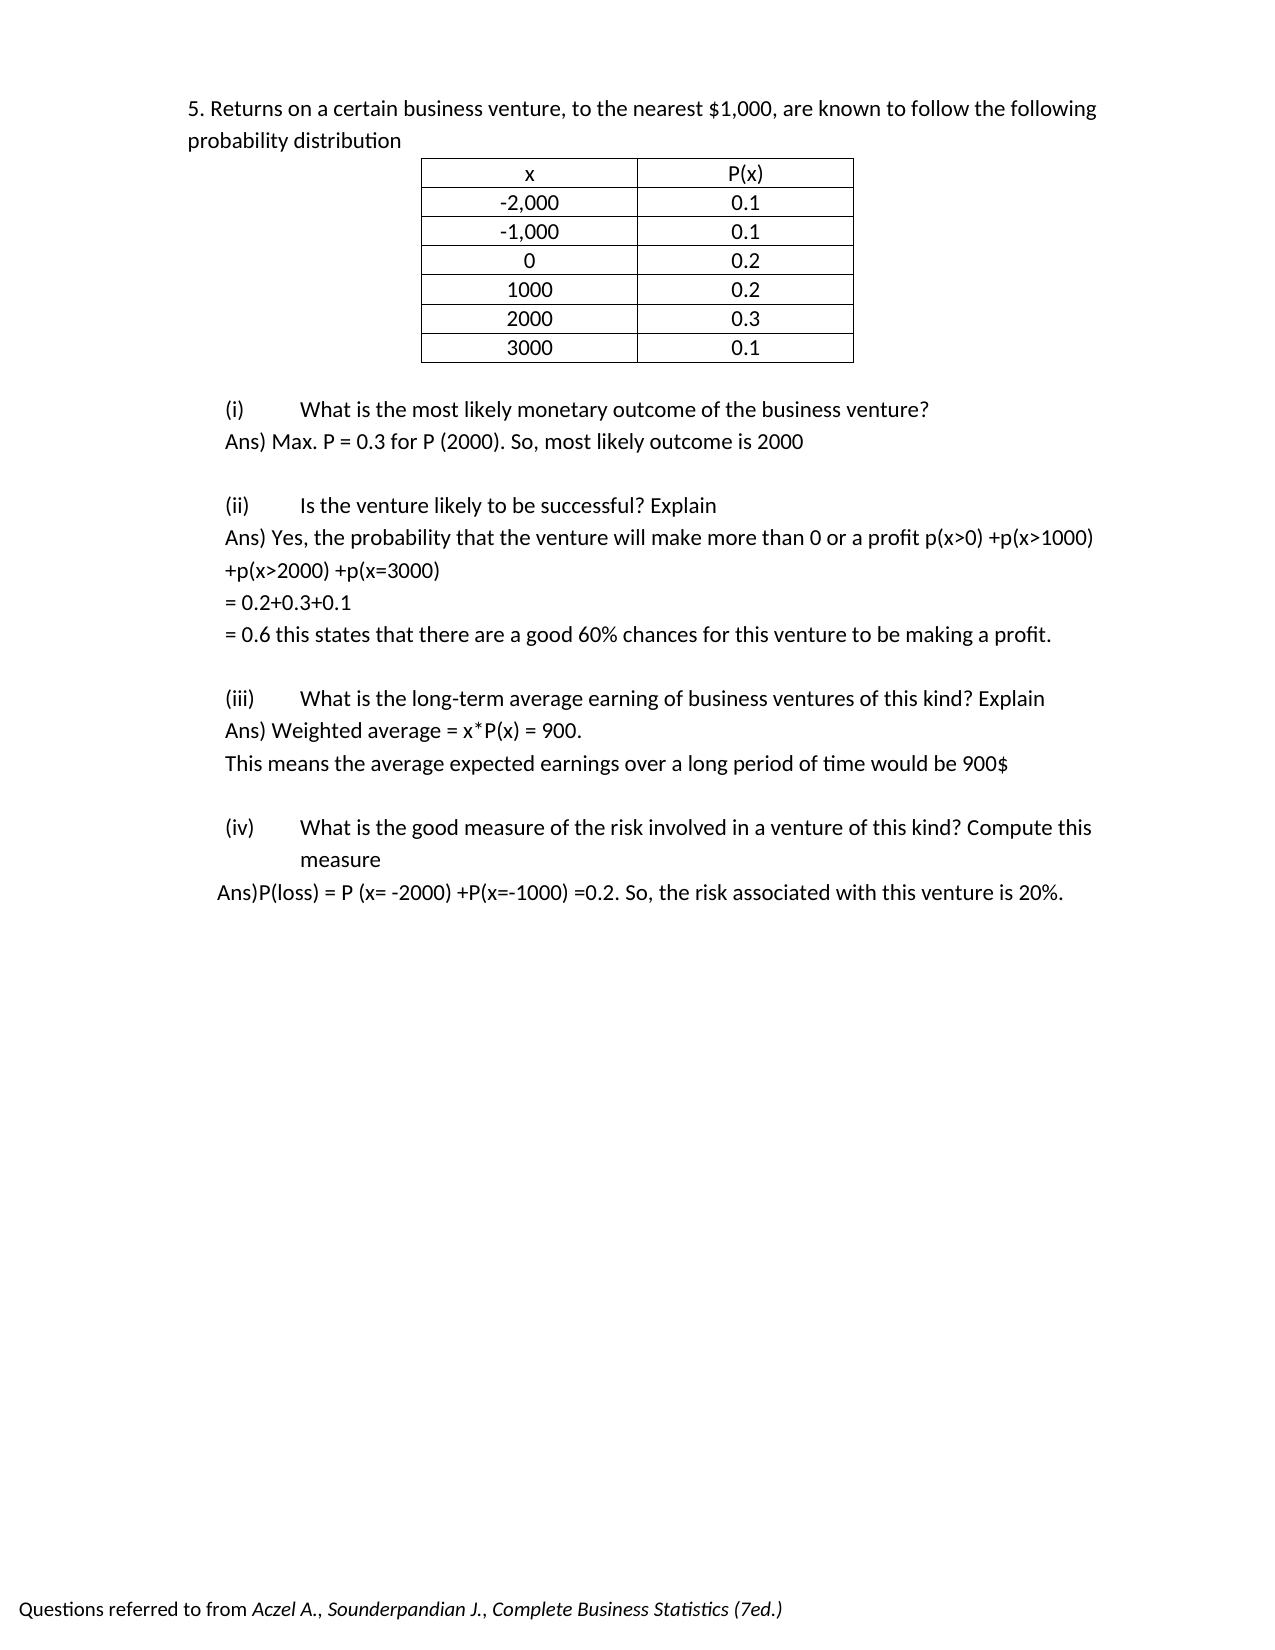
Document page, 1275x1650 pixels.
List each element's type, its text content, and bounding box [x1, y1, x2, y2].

table_cell -1,000 [422, 217, 637, 245]
list What is the good measure of the risk involved in a venture of this kind? Compute this measure [225, 813, 1125, 873]
table_header x [422, 159, 637, 187]
list Ans) Weighted average = x*P(x) = 900. [225, 717, 1125, 745]
table_cell 0 [422, 246, 637, 274]
table_cell 0.1 [638, 188, 853, 216]
table_cell 1000 [422, 275, 637, 303]
table_cell 0.3 [638, 305, 853, 332]
list What is the most likely monetary outcome of the business venture? [225, 395, 1125, 423]
table_cell 0.1 [638, 334, 853, 362]
list This means the average expected earnings over a long period of time would be 900$ [225, 749, 1125, 777]
list Ans) Max. P = 0.3 for P (2000). So, most likely outcome is 2000 [225, 427, 1125, 455]
list = 0.2+0.3+0.1 [225, 588, 1125, 616]
list Ans) Yes, the probability that the venture will make more than 0 or a profit p(x>0) +p(x>1000) +p(x>2000) +p(x=3000) [225, 523, 1125, 584]
list Returns on a certain business venture, to the nearest $1,000, are known to follow the following probability distribution [187, 94, 1125, 154]
table_cell 0.2 [638, 275, 853, 303]
table_header P(x) [638, 159, 853, 187]
list Is the venture likely to be successful? Explain [225, 491, 1125, 519]
table_cell 3000 [422, 334, 637, 362]
text Ans)P(loss) = P (x= -2000) +P(x=-1000) =0.2. So, the risk associated with this venture is 20%. [150, 878, 1125, 906]
table_cell -2,000 [422, 188, 637, 216]
table_cell 0.2 [638, 246, 853, 274]
list = 0.6 this states that there are a good 60% chances for this venture to be making a profit. [225, 620, 1125, 648]
list What is the long-term average earning of business ventures of this kind? Explain [225, 684, 1125, 712]
table_cell 2000 [422, 305, 637, 332]
table_cell 0.1 [638, 217, 853, 245]
